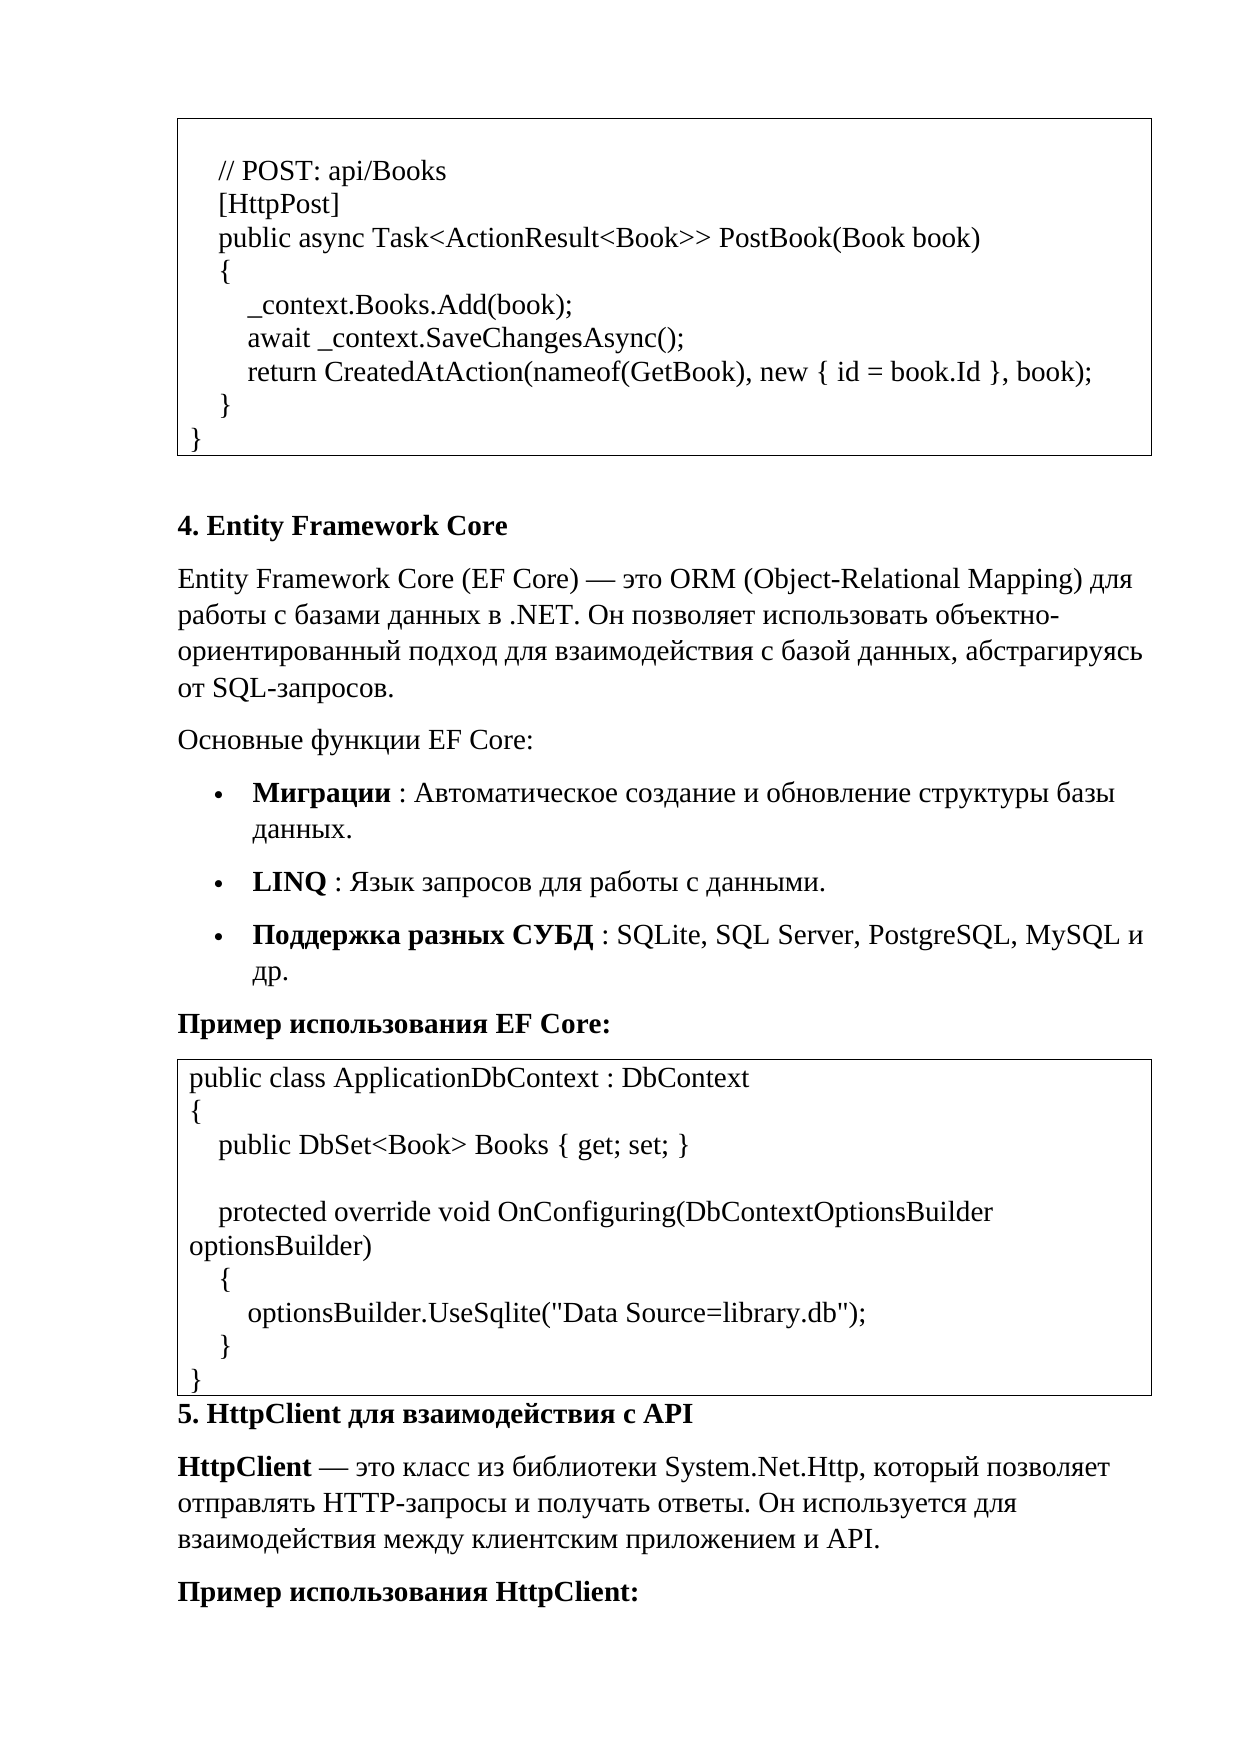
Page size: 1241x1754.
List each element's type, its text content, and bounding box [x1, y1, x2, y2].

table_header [178, 119, 1151, 454]
table_header public class ApplicationDbContext : DbContext { public DbSet<Book> Books { get; set; } protected override void OnConfiguring(DbContextOptionsBuilder optionsBuilder) { optionsBuilder.UseSqlite("Data Source=library.db"); } } [178, 1060, 1151, 1395]
text Пример использования EF Core: [177, 1006, 1152, 1039]
list Миграции : Автоматическое создание и обновление структуры базы данных. [215, 775, 1152, 845]
text Основные функции EF Core: [177, 722, 1152, 756]
text 5. HttpClient для взаимодействия с API [177, 1396, 1152, 1430]
list LINQ : Язык запросов для работы с данными. [215, 864, 1152, 898]
text Пример использования HttpClient: [177, 1574, 1152, 1608]
text 4. Entity Framework Core [177, 508, 1152, 542]
text HttpClient — это класс из библиотеки System.Net.Http, который позволяет отправлять HTTP-запросы и получать ответы. Он используется для взаимодействия между клиентским приложением и API. [177, 1449, 1152, 1555]
list Поддержка разных СУБД : SQLite, SQL Server, PostgreSQL, MySQL и др. [215, 917, 1152, 987]
text Entity Framework Core (EF Core) — это ORM (Object-Relational Mapping) для работы с базами данных в .NET. Он позволяет использовать объектно-ориентированный подход для взаимодействия с базой данных, абстрагируясь от SQL-запросов. [177, 561, 1152, 703]
